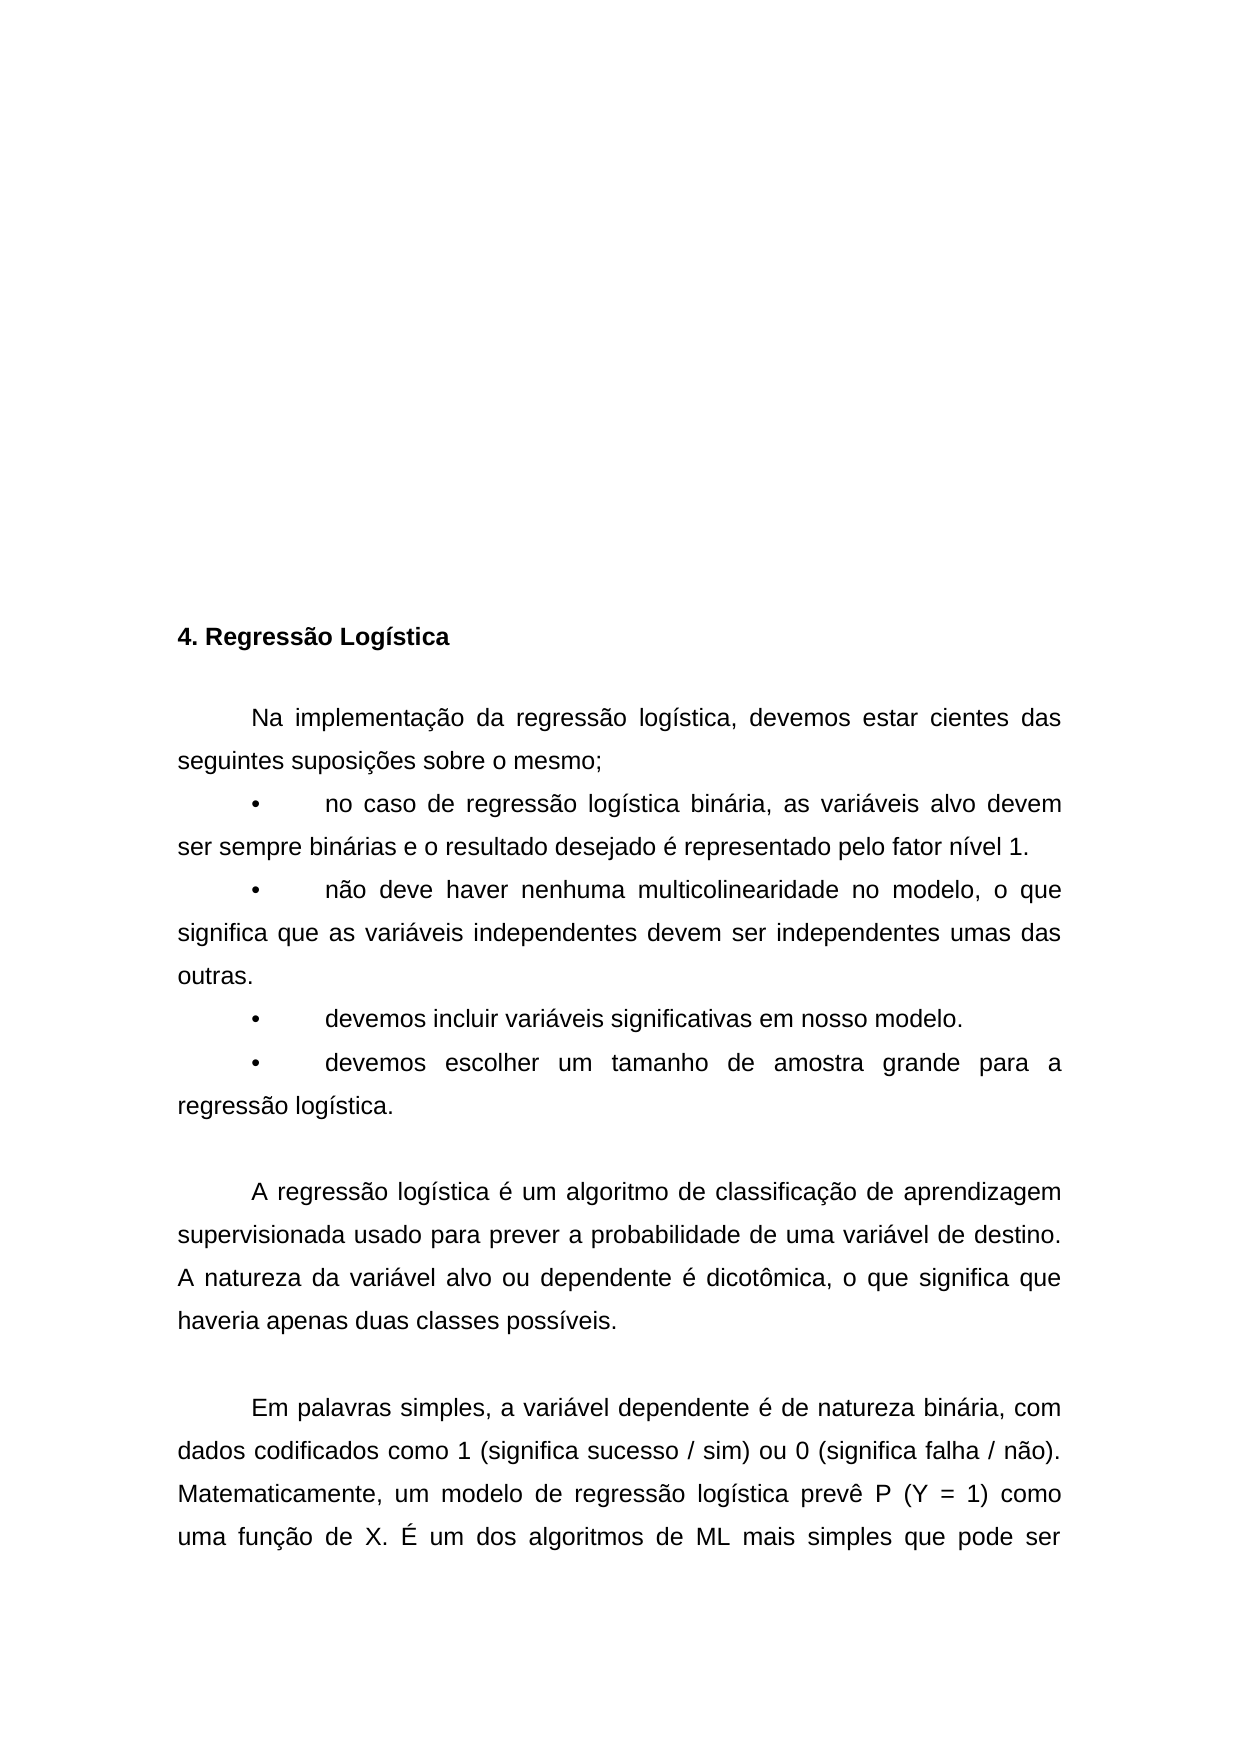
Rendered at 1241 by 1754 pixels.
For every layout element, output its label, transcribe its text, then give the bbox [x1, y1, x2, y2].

text • no caso de regressão logística binária, as variáveis alvo devem ser sempre binárias e o resultado desejado é representado pelo fator nível 1. [177, 789, 1063, 861]
text A regressão logística é um algoritmo de classificação de aprendizagem supervisionada usado para prever a probabilidade de uma variável de destino. A natureza da variável alvo ou dependente é dicotômica, o que significa que haveria apenas duas classes possíveis. [177, 1177, 1063, 1335]
text • devemos escolher um tamanho de amostra grande para a regressão logística. [177, 1048, 1063, 1119]
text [177, 1393, 1063, 1551]
text • não deve haver nenhuma multicolinearidade no modelo, o que significa que as variáveis independentes devem ser independentes umas das outras. [177, 875, 1063, 990]
subtitle 4. Regressão Logística [177, 622, 1063, 651]
text • devemos incluir variáveis significativas em nosso modelo. [177, 1004, 1063, 1033]
text Na implementação da regressão logística, devemos estar cientes das seguintes suposições sobre o mesmo; [177, 703, 1063, 774]
